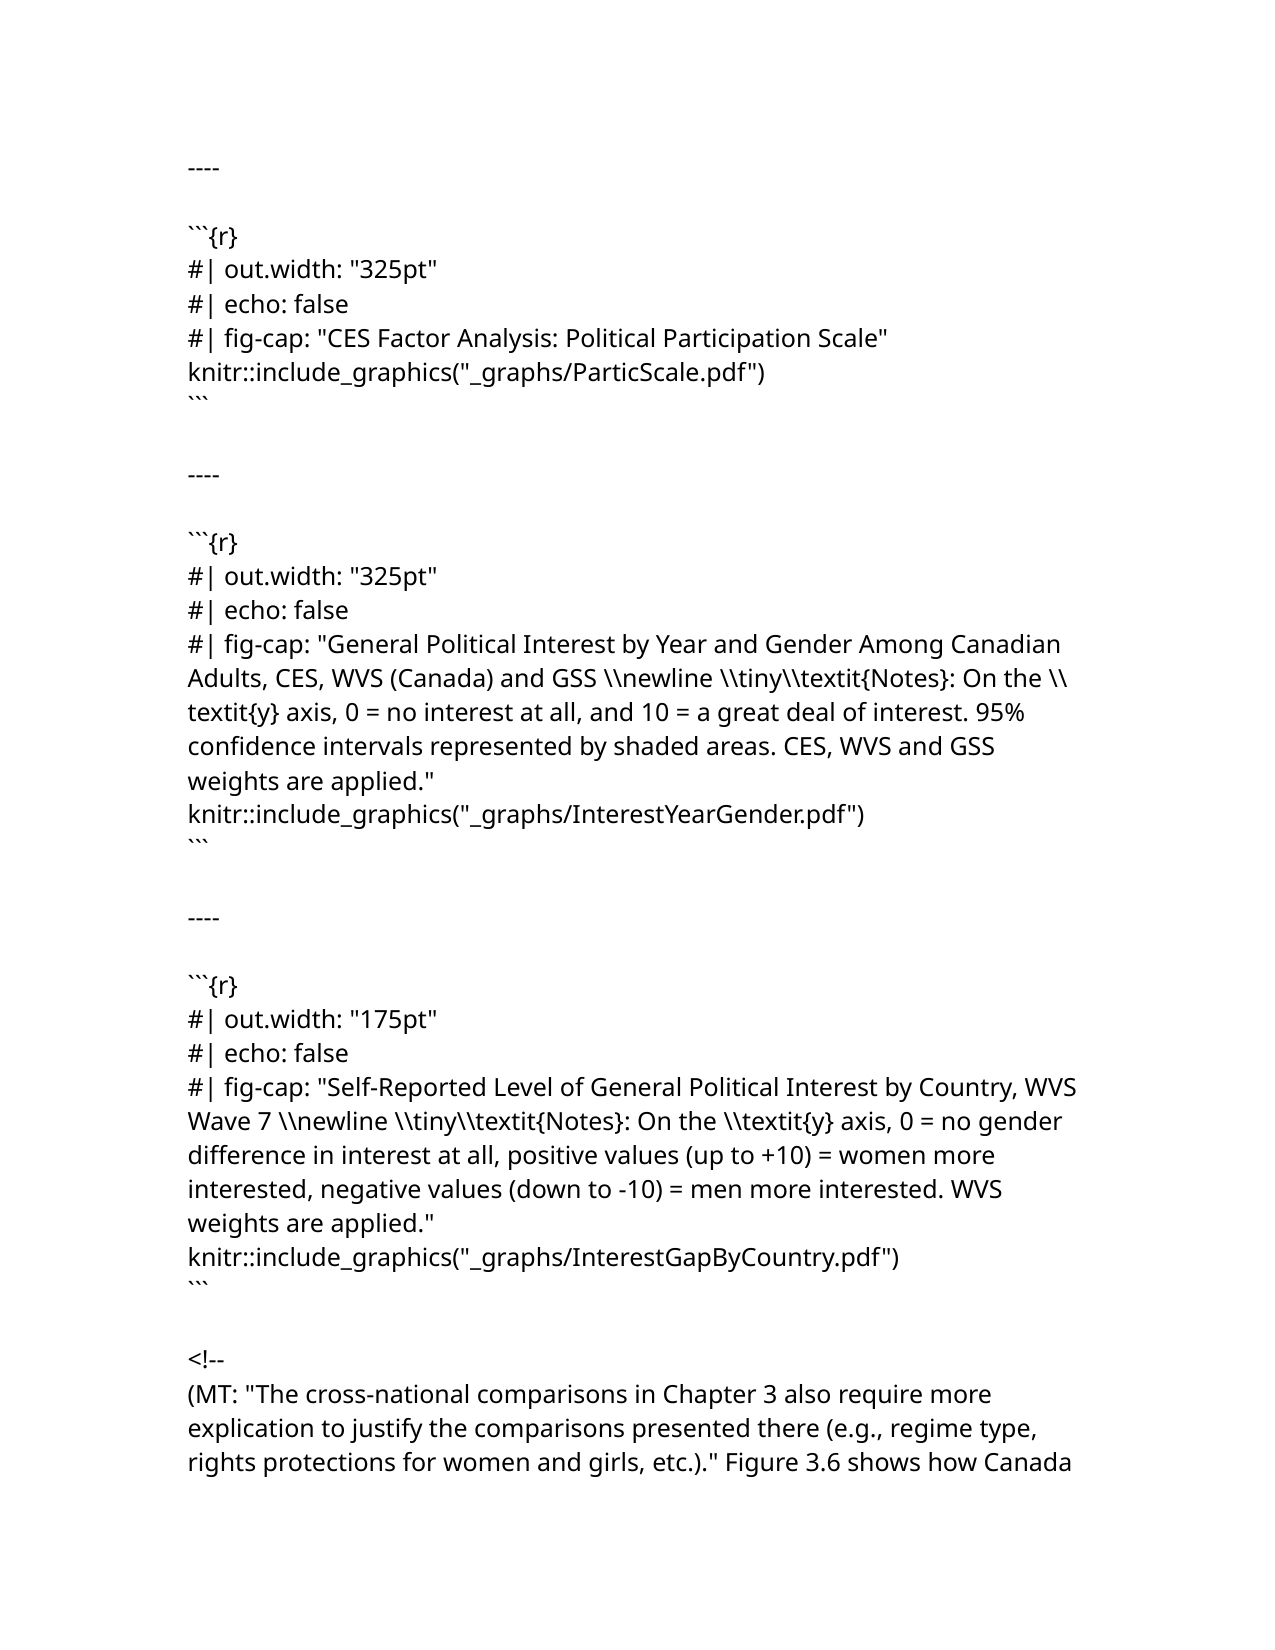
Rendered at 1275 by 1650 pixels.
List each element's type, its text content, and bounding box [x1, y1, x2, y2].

text knitr::include_graphics("_graphs/ParticScale.pdf") [187, 354, 1087, 388]
text <!-- [187, 1342, 1087, 1376]
text #| out.width: "175pt" [187, 1002, 1087, 1036]
text #| out.width: "325pt" [187, 559, 1087, 593]
text ```{r} [187, 967, 1087, 1002]
text #| echo: false [187, 286, 1087, 320]
text ``` [187, 1274, 1087, 1308]
text #| echo: false [187, 593, 1087, 627]
text ---- [187, 457, 1087, 491]
text #| echo: false [187, 1036, 1087, 1070]
text knitr::include_graphics("_graphs/InterestGapByCountry.pdf") [187, 1240, 1087, 1274]
text #| out.width: "325pt" [187, 252, 1087, 286]
text ``` [187, 388, 1087, 422]
text ```{r} [187, 218, 1087, 252]
text ---- [187, 899, 1087, 933]
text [187, 1376, 1087, 1478]
text #| fig-cap: "General Political Interest by Year and Gender Among Canadian Adults, CES, WVS (Canada) and GSS \\newline \\tiny\\textit{Notes}: On the \\textit{y} axis, 0 = no interest at all, and 10 = a great deal of interest. 95% confidence intervals represented by shaded areas. CES, WVS and GSS weights are applied." [187, 627, 1087, 797]
text #| fig-cap: "Self-Reported Level of General Political Interest by Country, WVS Wave 7 \\newline \\tiny\\textit{Notes}: On the \\textit{y} axis, 0 = no gender difference in interest at all, positive values (up to +10) = women more interested, negative values (down to -10) = men more interested. WVS weights are applied." [187, 1070, 1087, 1240]
text ``` [187, 831, 1087, 865]
text #| fig-cap: "CES Factor Analysis: Political Participation Scale" [187, 320, 1087, 354]
text ```{r} [187, 525, 1087, 559]
text knitr::include_graphics("_graphs/InterestYearGender.pdf") [187, 797, 1087, 831]
text ---- [187, 150, 1087, 184]
